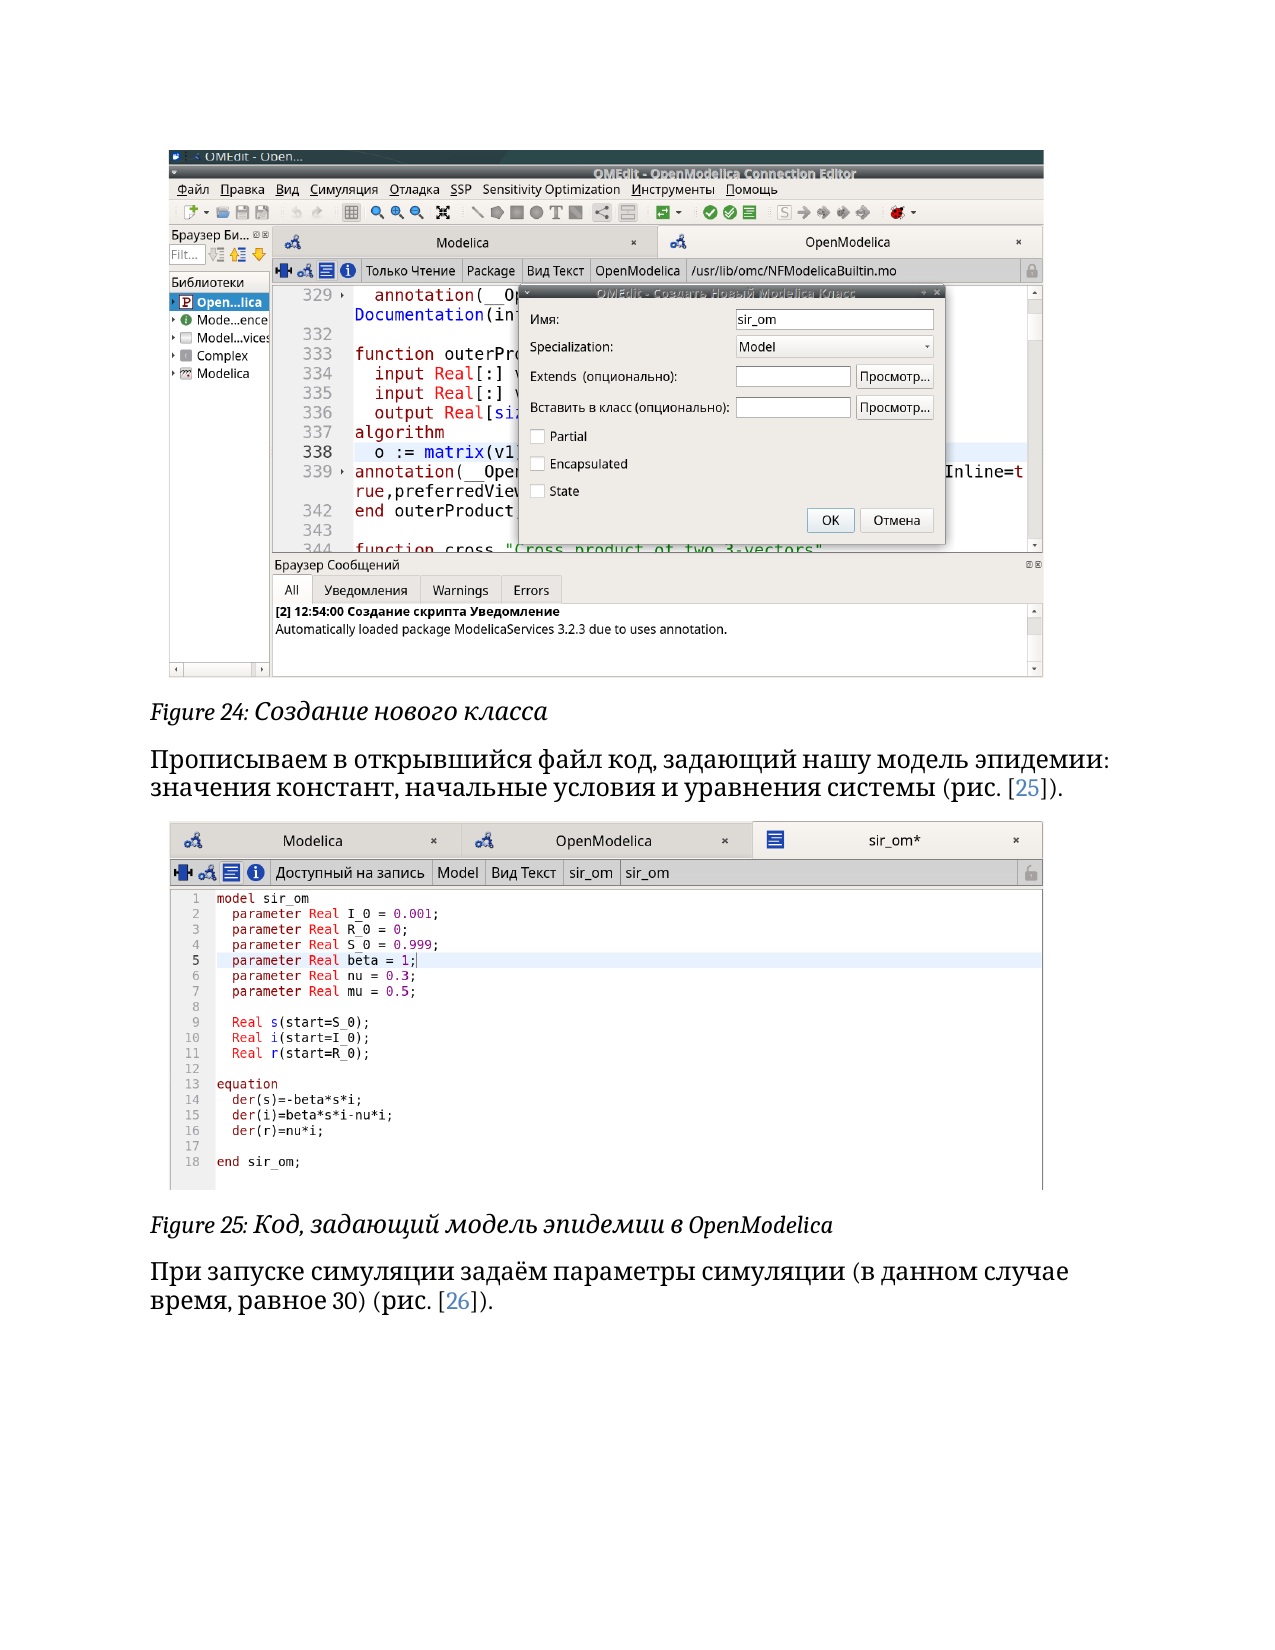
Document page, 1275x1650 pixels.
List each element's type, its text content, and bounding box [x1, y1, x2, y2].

text Figure 25: Код, задающий модель эпидемии в OpenModelica [150, 1211, 1125, 1239]
picture [168, 821, 1044, 1190]
text Прописываем в открывшийся файл код, задающий нашу модель эпидемии: значения констант, начальные условия и уравнения системы (рис. [25]). [150, 746, 1125, 803]
text Figure 24: Создание нового класса [150, 698, 1125, 727]
picture [168, 150, 1044, 678]
text При запуске симуляции задаём параметры симуляции (в данном случае время, равное 30) (рис. [26]). [150, 1258, 1125, 1316]
